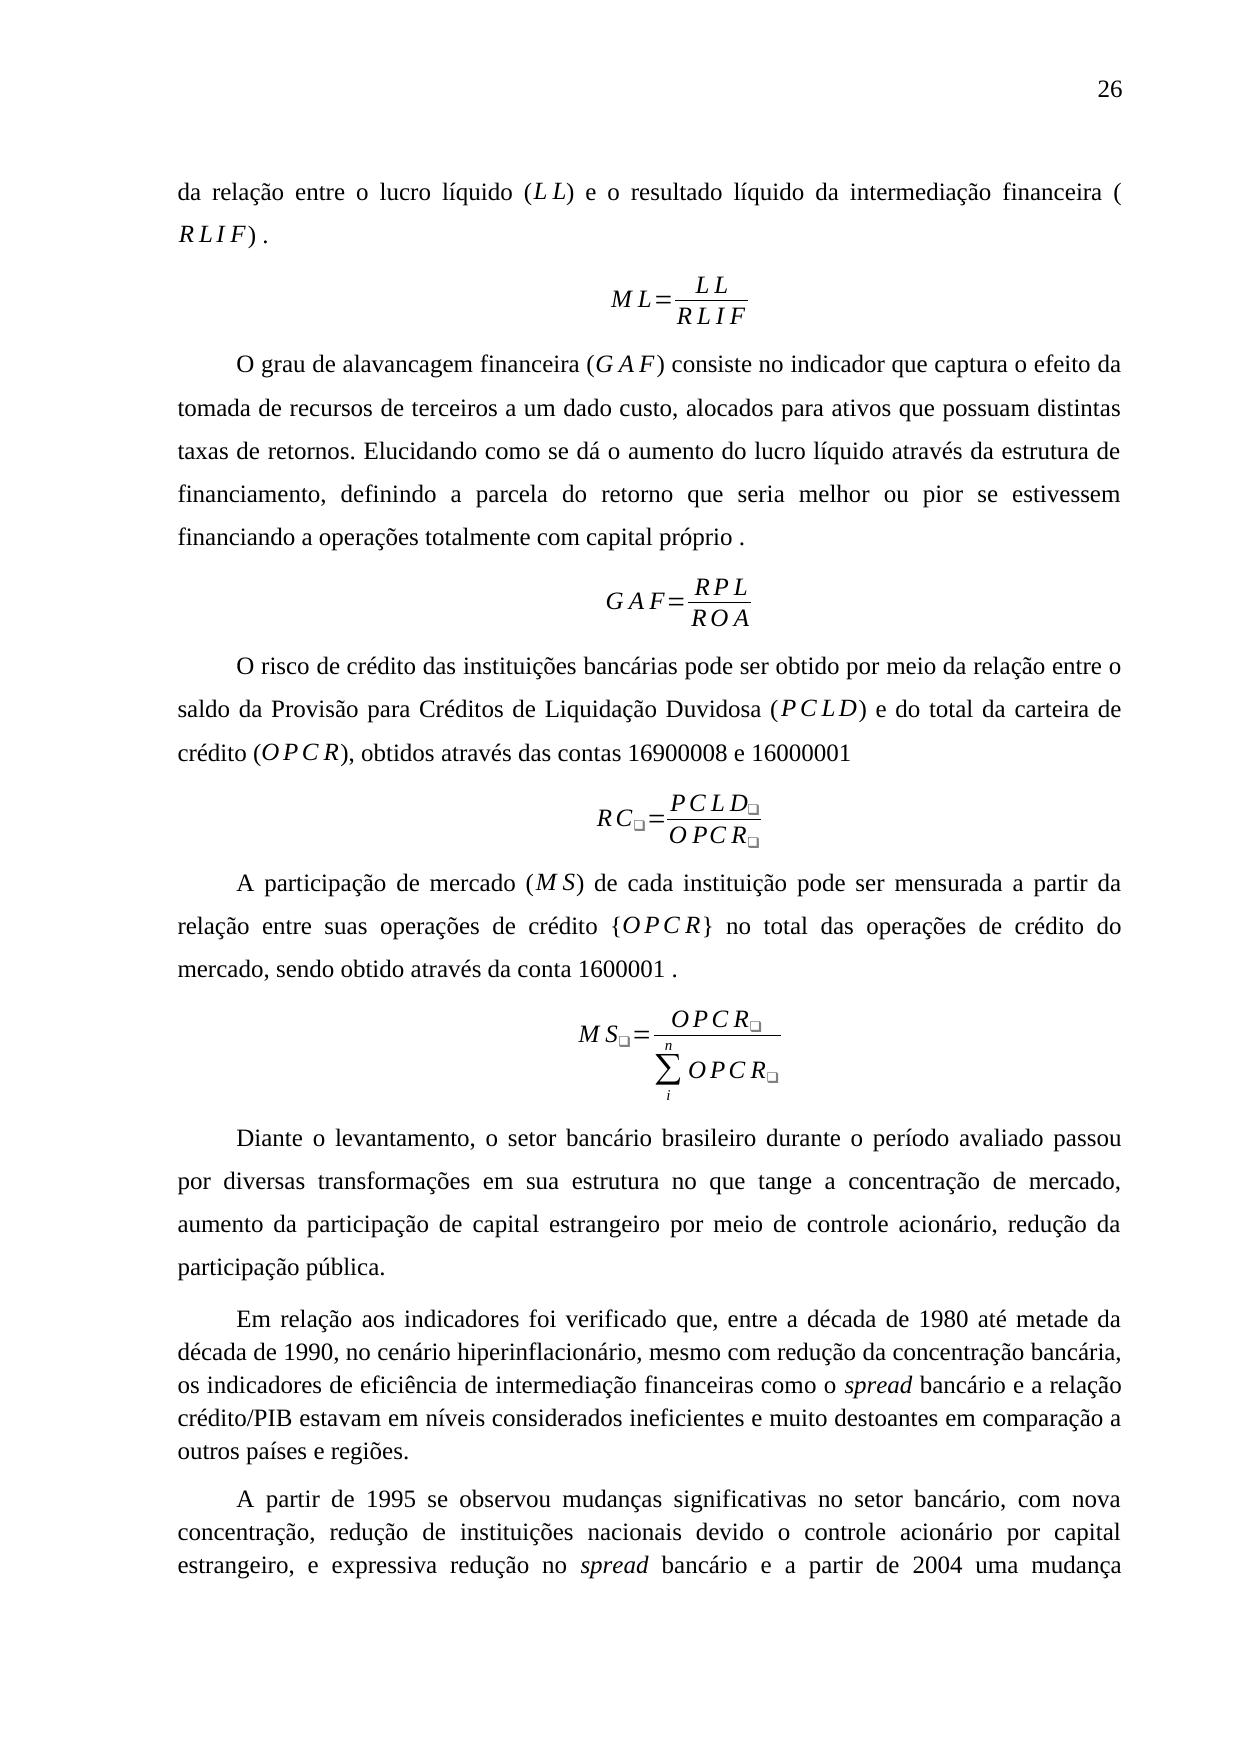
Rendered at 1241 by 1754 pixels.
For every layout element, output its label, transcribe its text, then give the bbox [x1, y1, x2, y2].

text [177, 1484, 1122, 1578]
text Em relação aos indicadores foi verificado que, entre a década de 1980 até metade da década de 1990, no cenário hiperinflacionário, mesmo com redução da concentração bancária, os indicadores de eficiência de intermediação financeiras como o spread bancário e a relação crédito/PIB estavam em níveis considerados ineficientes e muito destoantes em comparação a outros países e regiões. [177, 1304, 1122, 1465]
